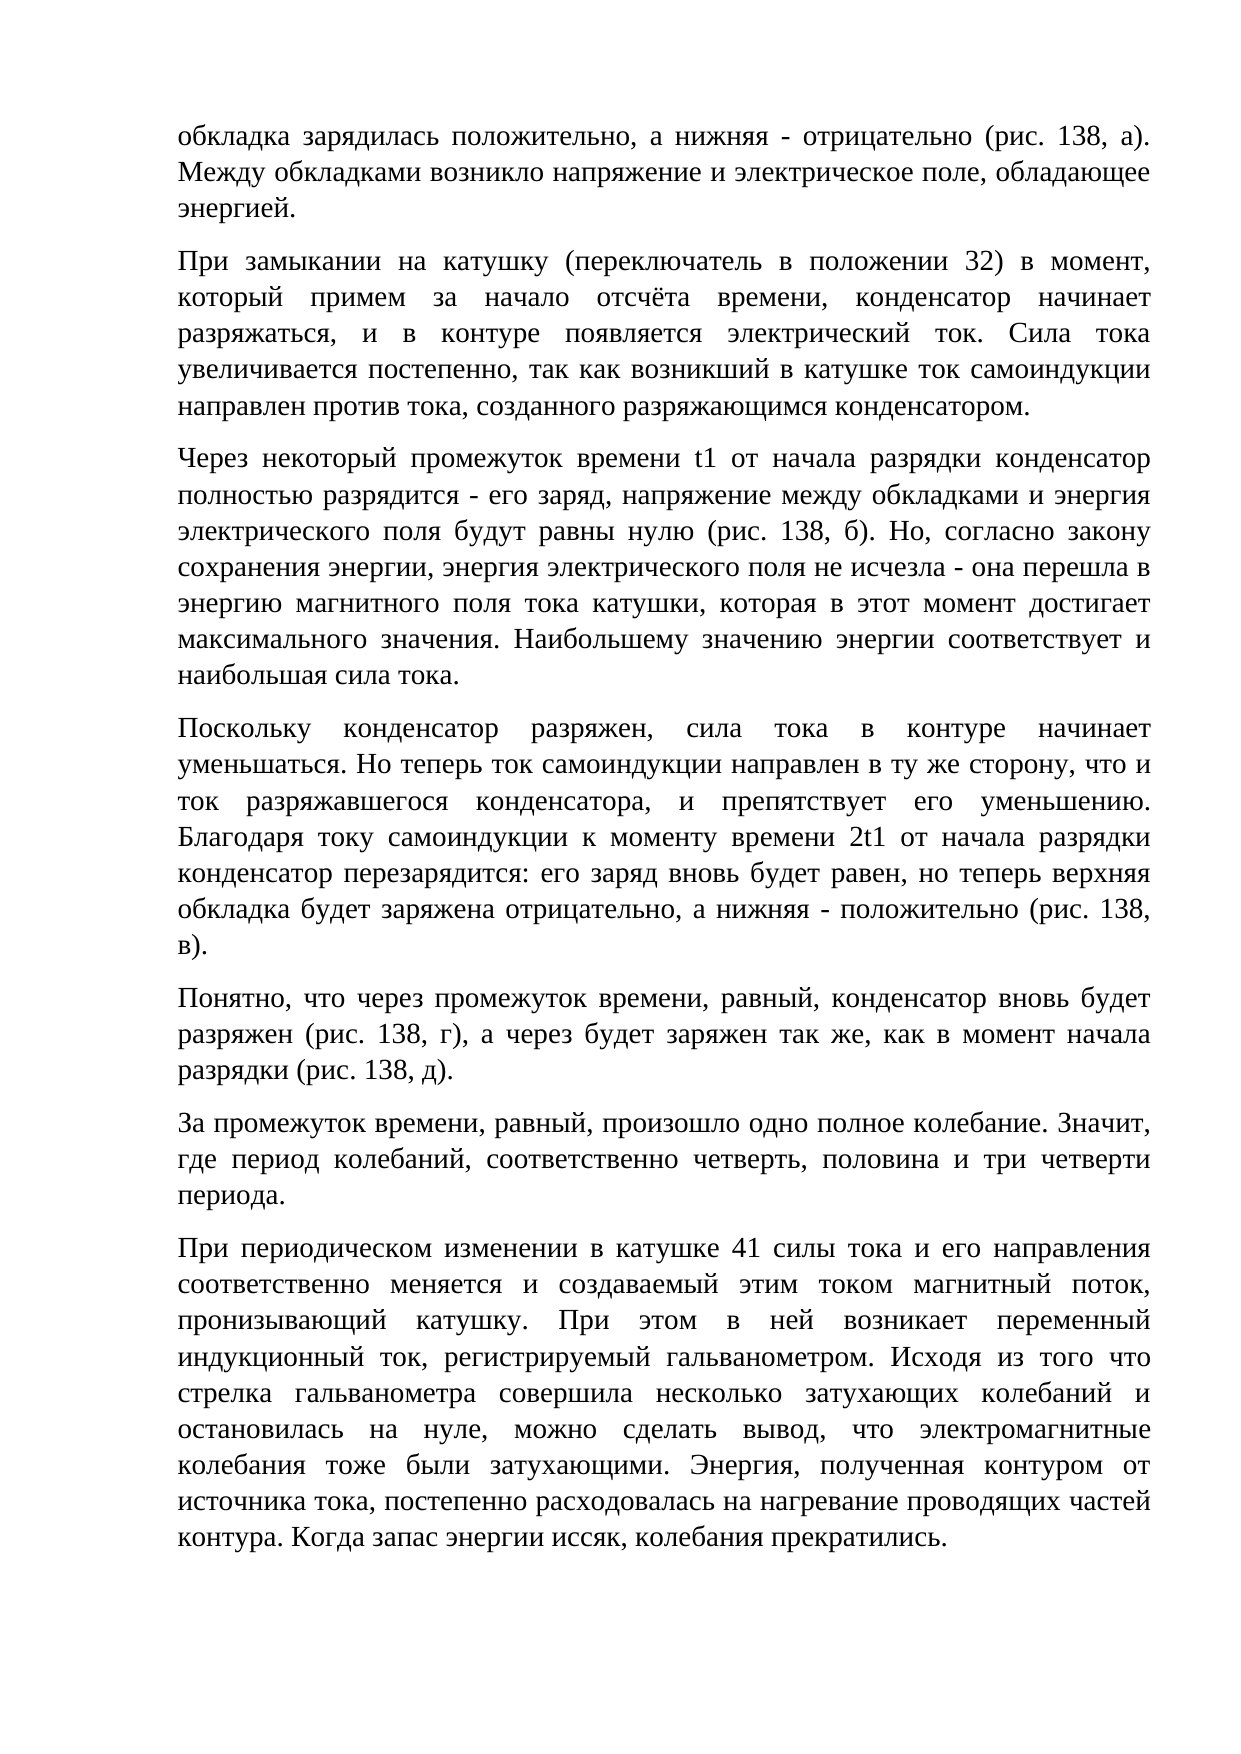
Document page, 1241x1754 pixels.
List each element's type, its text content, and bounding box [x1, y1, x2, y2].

text За промежуток времени, равный, произошло одно полное колебание. Значит, где период колебаний, соответственно четверть, половина и три четверти периода. [177, 1105, 1152, 1211]
text При периодическом изменении в катушке 41 силы тока и его направления соответственно меняется и создаваемый этим током магнитный поток, пронизывающий катушку. При этом в ней возникает переменный индукционный ток, регистрируемый гальванометром. Исходя из того что стрелка гальванометра совершила несколько затухающих колебаний и остановилась на нуле, можно сделать вывод, что электромагнитные колебания тоже были затухающими. Энергия, полученная контуром от источника тока, постепенно расходовалась на нагревание проводящих частей контура. Когда запас энергии иссяк, колебания прекратились. [177, 1230, 1152, 1553]
text Понятно, что через промежуток времени, равный, конденсатор вновь будет разряжен (рис. 138, г), а через будет заряжен так же, как в момент начала разрядки (рис. 138, д). [177, 980, 1152, 1086]
text При замыкании на катушку (переключатель в положении 32) в момент, который примем за начало отсчёта времени, конденсатор начинает разряжаться, и в контуре появляется электрический ток. Сила тока увеличивается постепенно, так как возникший в катушке ток самоиндукции направлен против тока, созданного разряжающимся конденсатором. [177, 243, 1152, 421]
text Через некоторый промежуток времени t1 от начала разрядки конденсатор полностью разрядится - его заряд, напряжение между обкладками и энергия электрического поля будут равны нулю (рис. 138, б). Но, согласно закону сохранения энергии, энергия электрического поля не исчезла - она перешла в энергию магнитного поля тока катушки, которая в этот момент достигает максимального значения. Наибольшему значению энергии соответствует и наибольшая сила тока. [177, 441, 1152, 691]
text Поскольку конденсатор разряжен, сила тока в контуре начинает уменьшаться. Но теперь ток самоиндукции направлен в ту же сторону, что и ток разряжавшегося конденсатора, и препятствует его уменьшению. Благодаря току самоиндукции к моменту времени 2t1 от начала разрядки конденсатор перезарядится: его заряд вновь будет равен, но теперь верхняя обкладка будет заряжена отрицательно, а нижняя - положительно (рис. 138, в). [177, 710, 1152, 961]
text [177, 118, 1152, 224]
